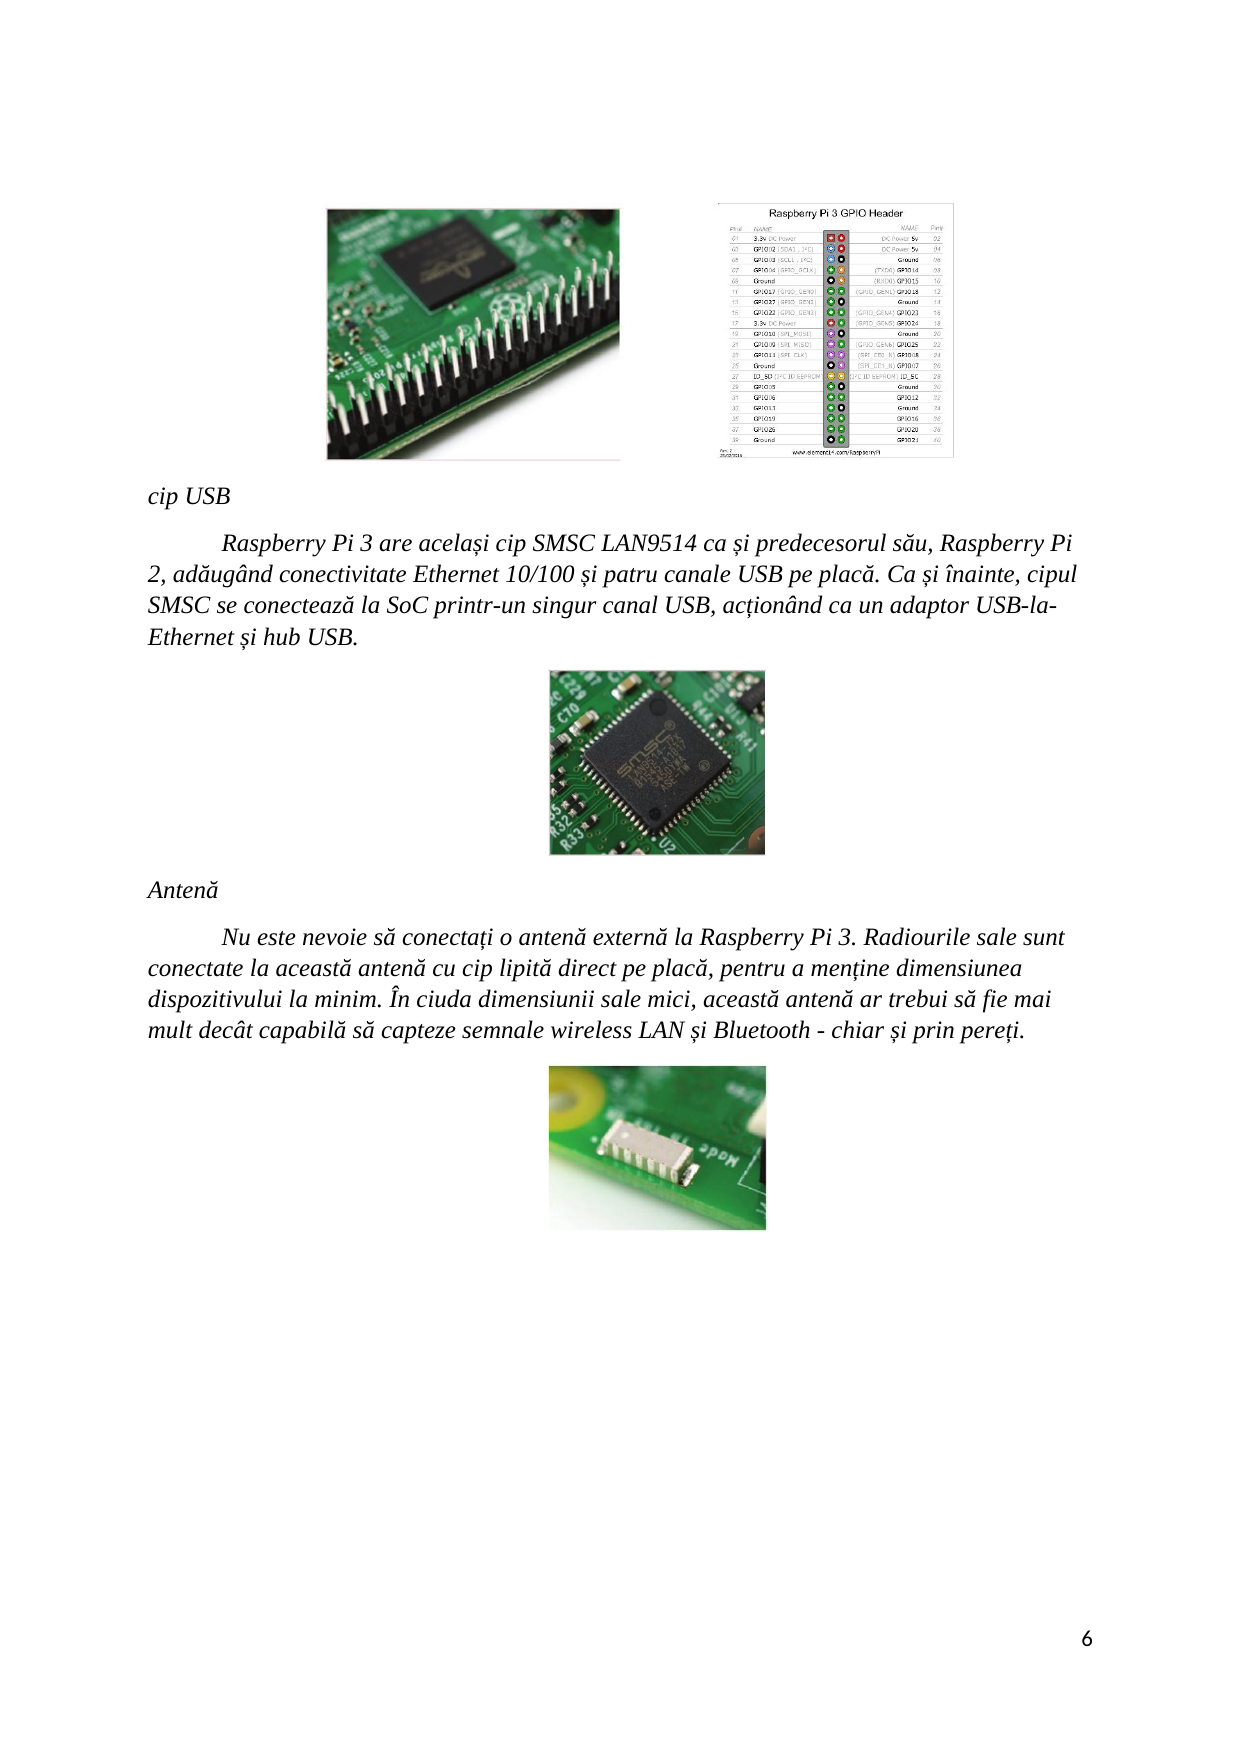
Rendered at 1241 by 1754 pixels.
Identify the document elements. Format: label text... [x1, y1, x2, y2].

picture [548, 669, 766, 856]
text Antenă [148, 875, 1092, 903]
text Raspberry Pi 3 are același cip SMSC LAN9514 ca și predecesorul său, Raspberry Pi 2, adăugând conectivitate Ethernet 10/100 și patru canale USB pe placă. Ca și înainte, cipul SMSC se conectează la SoC printr-un singur canal USB, acționând ca un adaptor USB-la-Ethernet și hub USB. [148, 528, 1092, 650]
picture [324, 203, 954, 462]
text Nu este nevoie să conectați o antenă externă la Raspberry Pi 3. Radiourile sale sunt conectate la această antenă cu cip lipită direct pe placă, pentru a menține dimensiunea dispozitivului la minim. În ciuda dimensiunii sale mici, această antenă ar trebui să fie mai mult decât capabilă să capteze semnale wireless LAN și Bluetooth - chiar și prin pereți. [148, 922, 1092, 1044]
picture [546, 1063, 768, 1232]
text cip USB [148, 481, 1092, 509]
